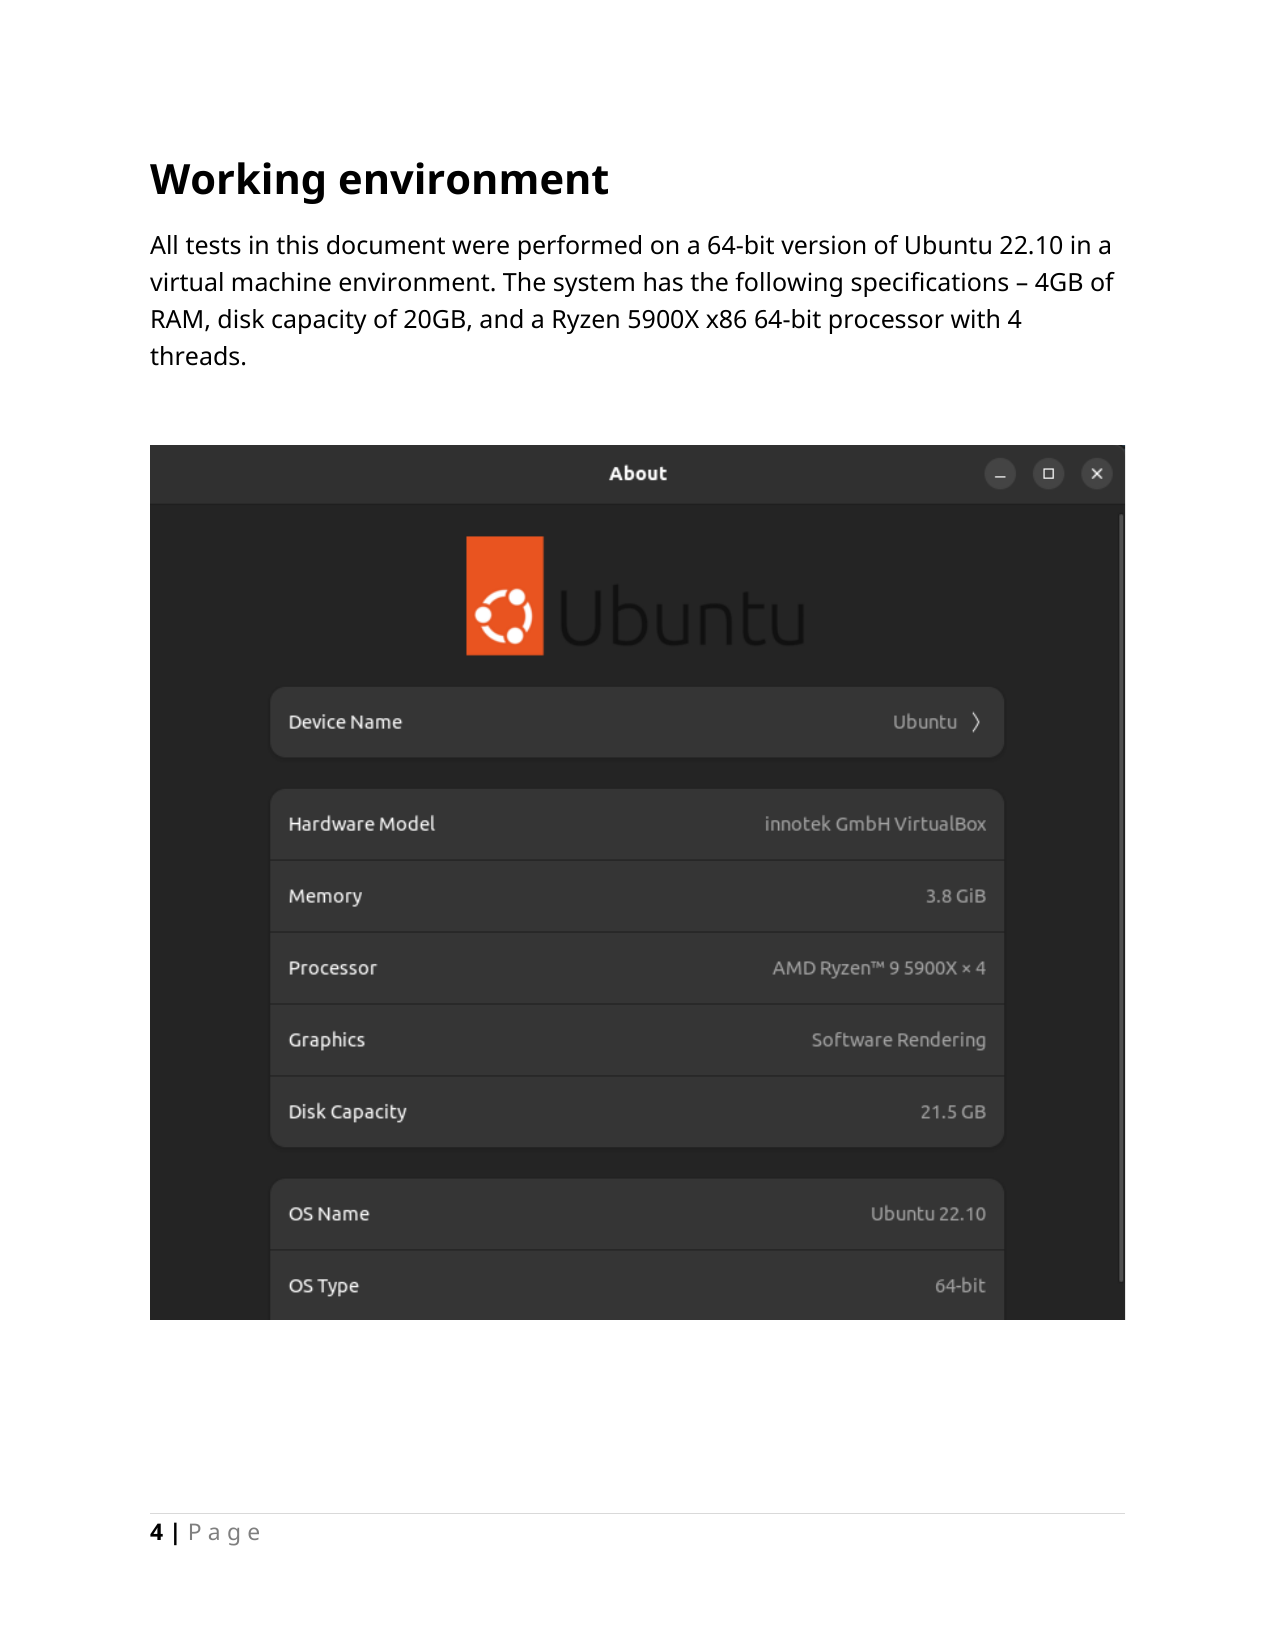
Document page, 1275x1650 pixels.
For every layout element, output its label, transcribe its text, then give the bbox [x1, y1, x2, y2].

picture [150, 445, 1125, 1320]
subtitle Working environment [150, 150, 1125, 207]
text All tests in this document were performed on a 64-bit version of Ubuntu 22.10 in a virtual machine environment. The system has the following specifications – 4GB of RAM, disk capacity of 20GB, and a Ryzen 5900X x86 64-bit processor with 4 threads. [150, 228, 1125, 372]
